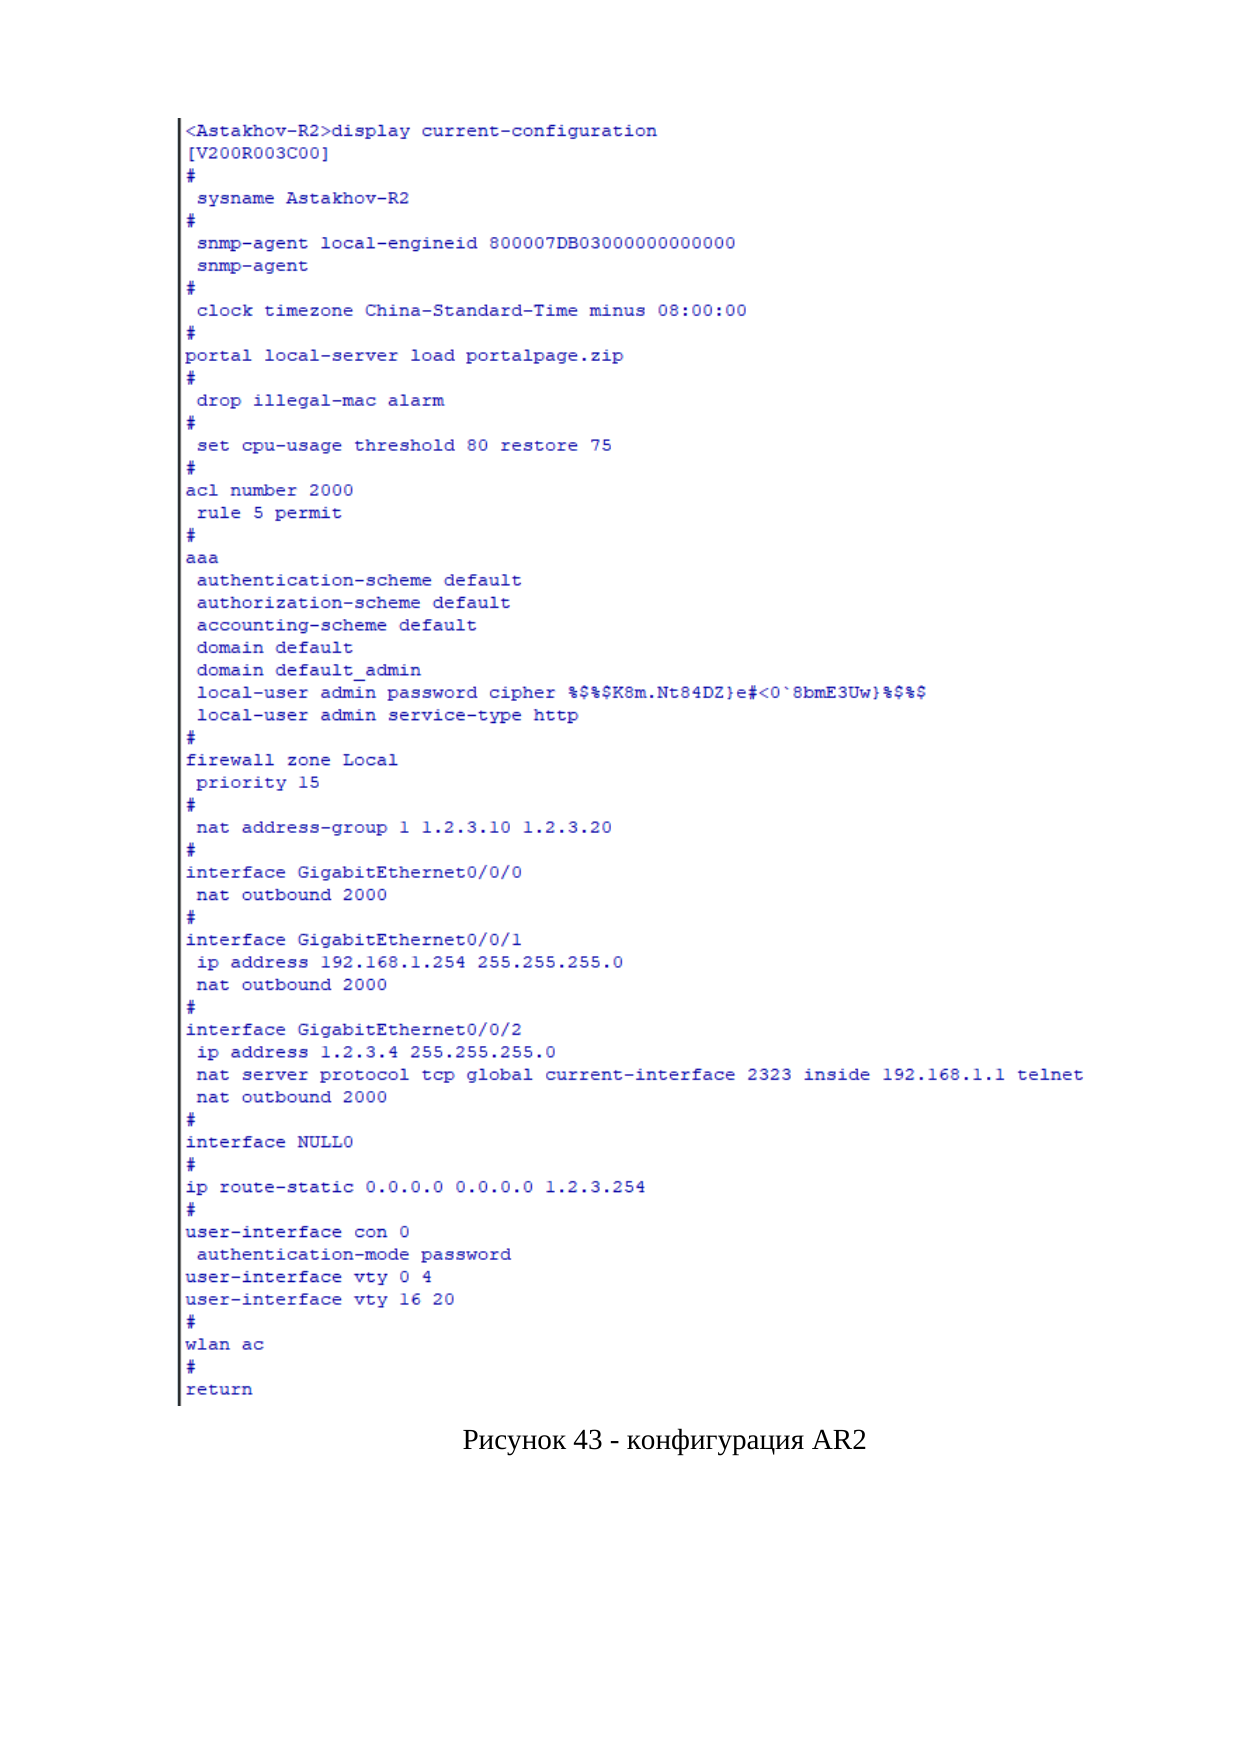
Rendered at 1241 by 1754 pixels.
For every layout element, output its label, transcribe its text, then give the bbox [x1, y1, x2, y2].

picture [177, 118, 1156, 1406]
text Рисунок 43 - конфигурация AR2 [177, 1422, 1152, 1456]
